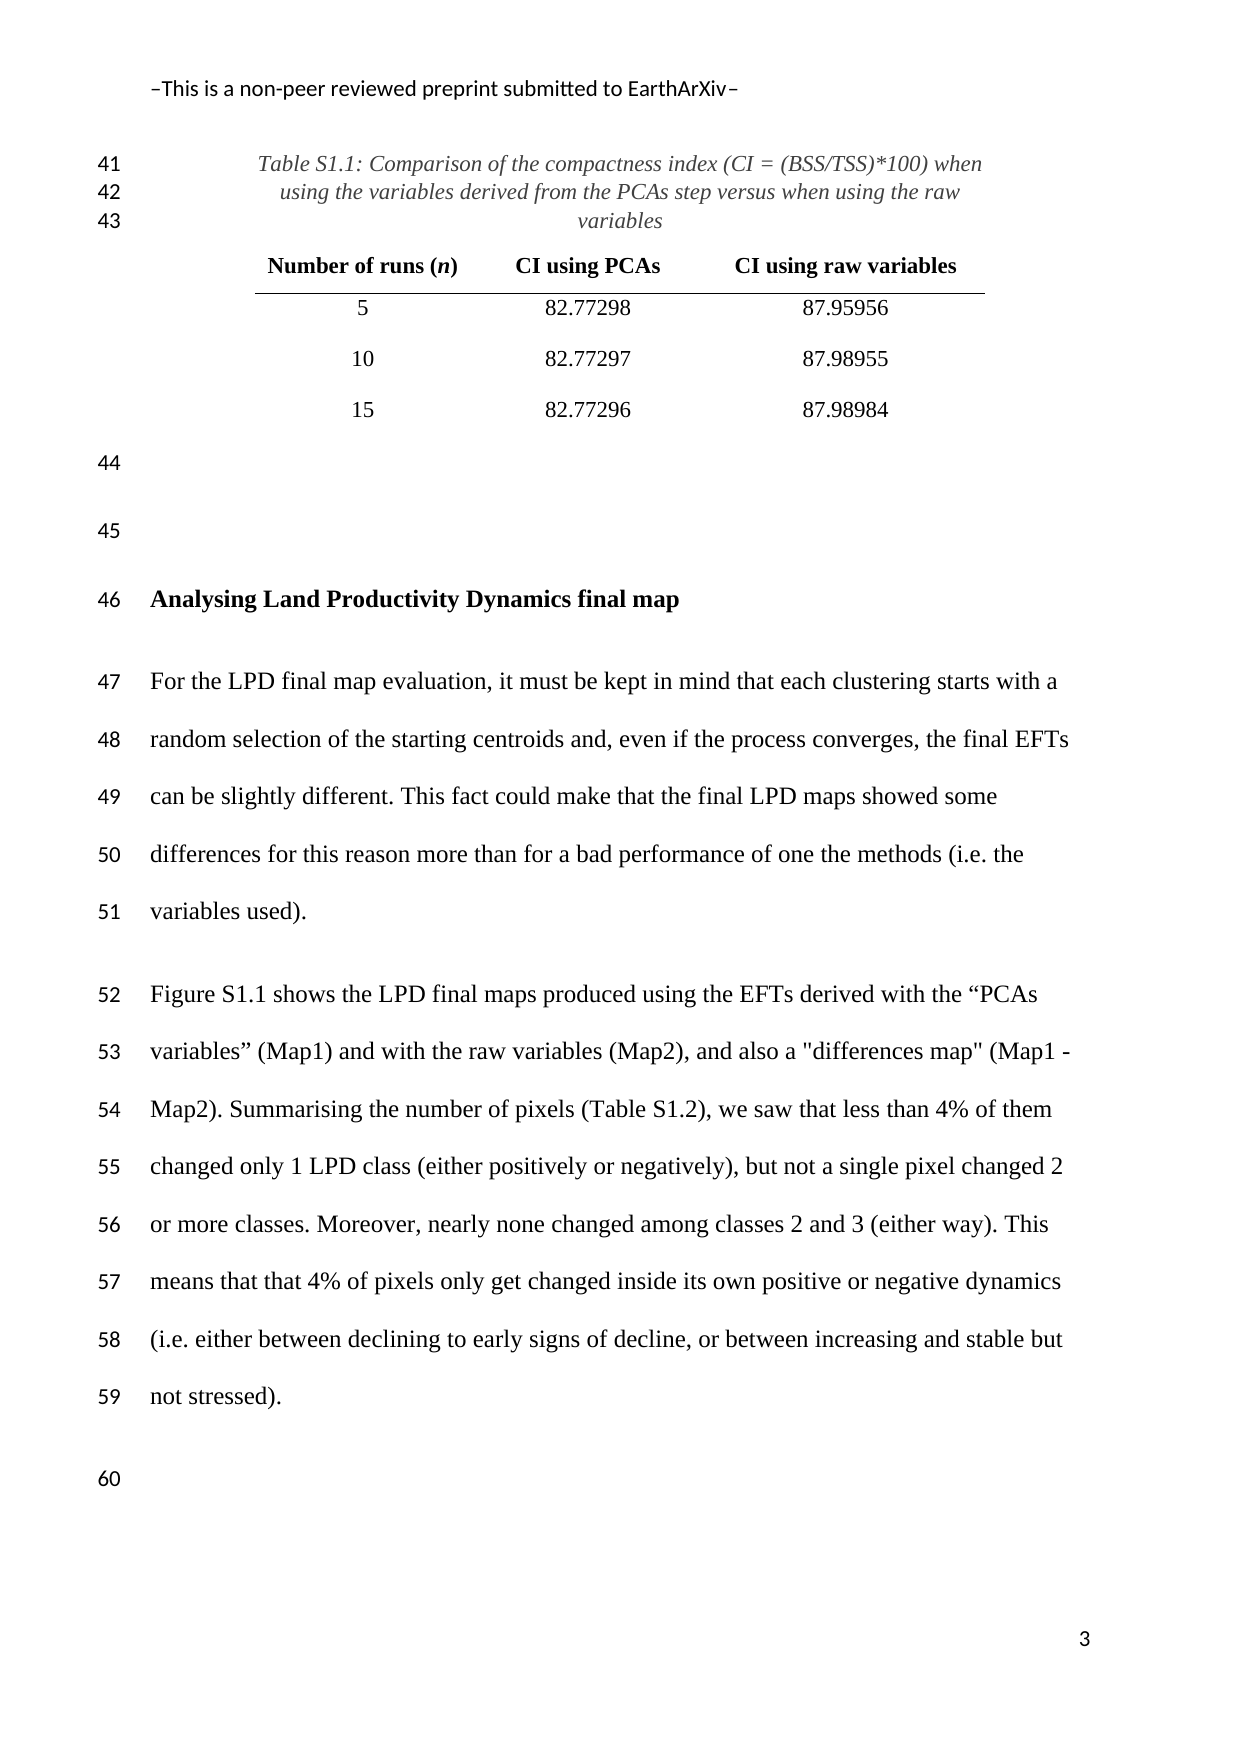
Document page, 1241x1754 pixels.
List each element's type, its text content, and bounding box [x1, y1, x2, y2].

table_cell 82.77298 [470, 294, 705, 345]
text For the LPD final map evaluation, it must be kept in mind that each clustering starts with a random selection of the starting centroids and, even if the process converges, the final EFTs can be slightly different. This fact could make that the final LPD maps showed some differences for this reason more than for a bad performance of one the methods (i.e. the variables used). [150, 666, 1090, 925]
table_header CI using PCAs [470, 252, 705, 293]
table_cell 87.98984 [705, 396, 985, 448]
table_cell 87.95956 [705, 294, 985, 345]
text Table S1.1: Comparison of the compactness index (CI = (BSS/TSS)*100) when using the variables derived from the PCAs step versus when using the raw variables [240, 150, 1000, 233]
table_cell 15 [255, 396, 470, 448]
table_header CI using raw variables [705, 252, 985, 293]
table_cell 82.77296 [470, 396, 705, 448]
table_header Number of runs (n) [255, 252, 470, 293]
text Analysing Land Productivity Dynamics final map [150, 584, 1090, 613]
table_cell 5 [255, 294, 470, 345]
table_cell 87.98955 [705, 345, 985, 396]
table_cell 10 [255, 345, 470, 396]
table_cell 82.77297 [470, 345, 705, 396]
text Figure S1.1 shows the LPD final maps produced using the EFTs derived with the “PCAs variables” (Map1) and with the raw variables (Map2), and also a "differences map" (Map1 - Map2). Summarising the number of pixels (Table S1.2), we saw that less than 4% of them changed only 1 LPD class (either positively or negatively), but not a single pixel changed 2 or more classes. Moreover, nearly none changed among classes 2 and 3 (either way). This means that that 4% of pixels only get changed inside its own positive or negative dynamics (i.e. either between declining to early signs of decline, or between increasing and stable but not stressed). [150, 979, 1090, 1410]
